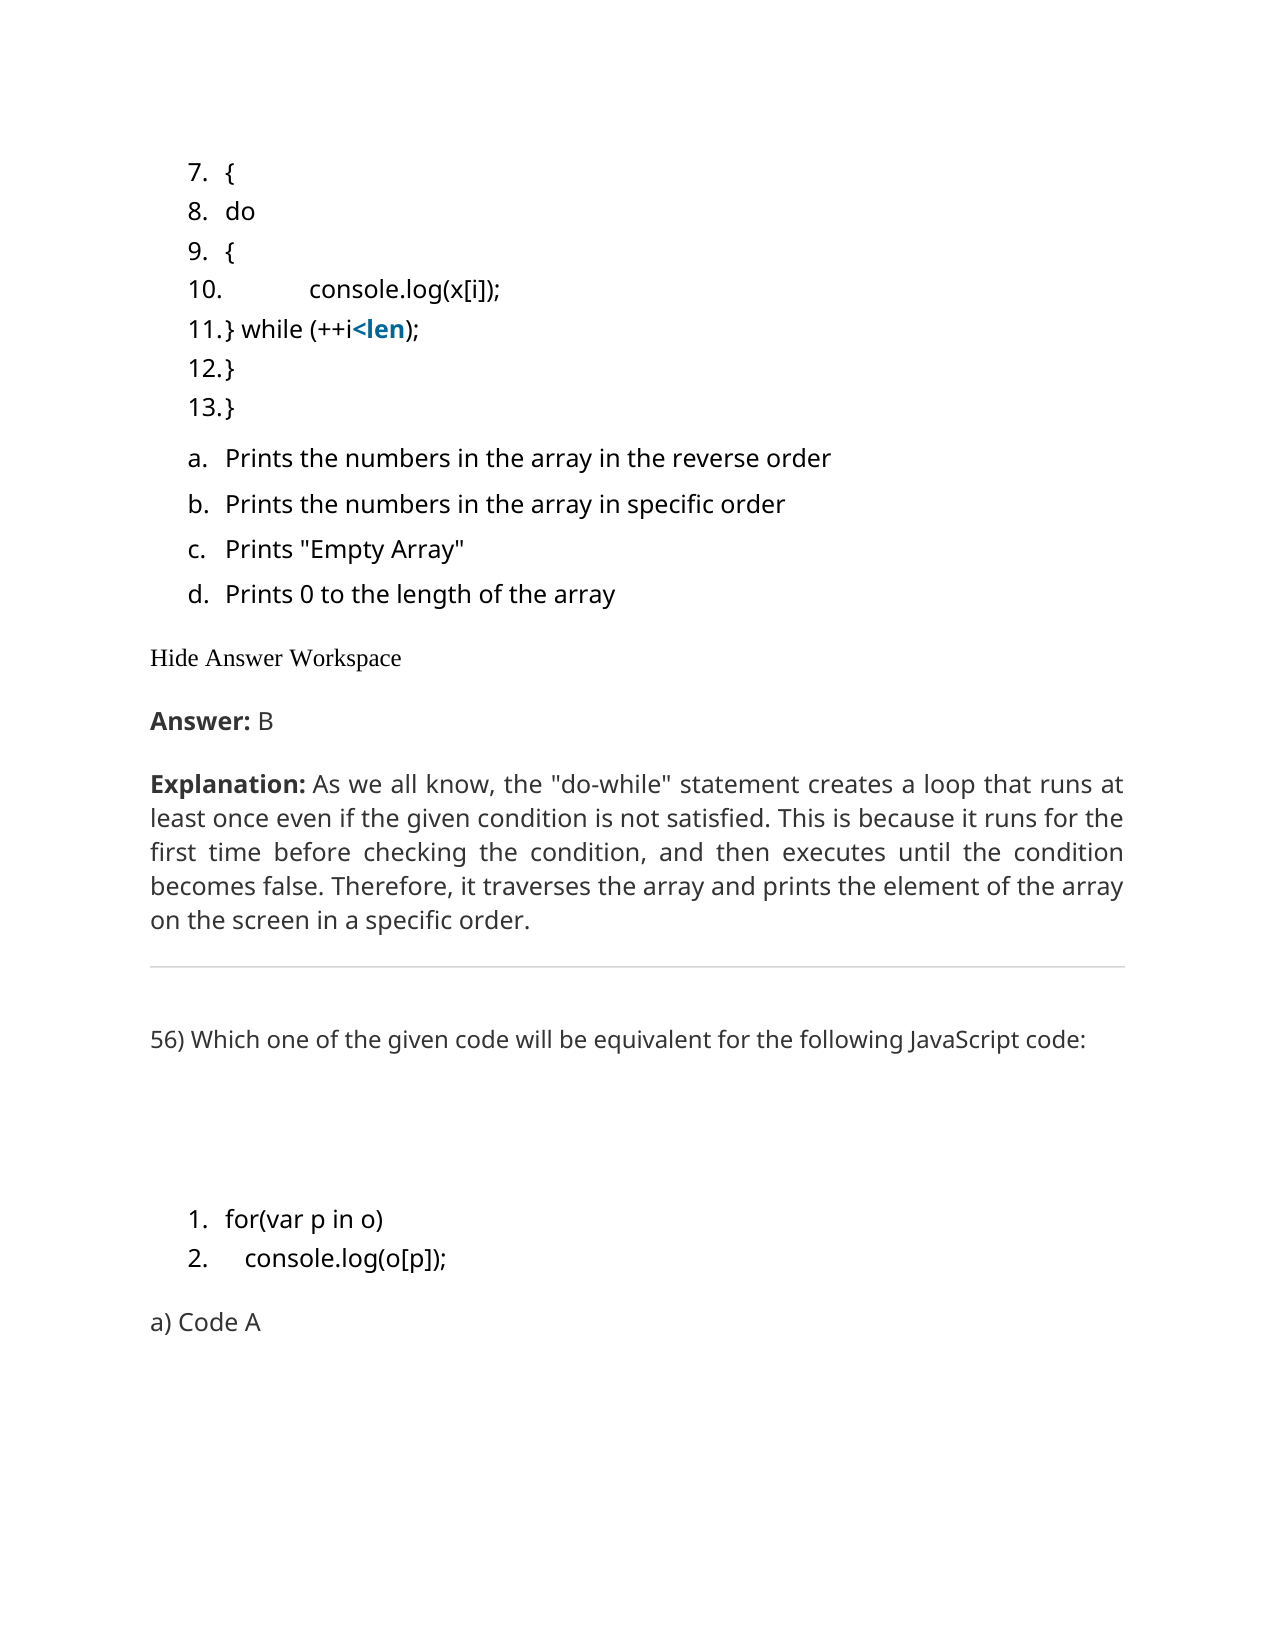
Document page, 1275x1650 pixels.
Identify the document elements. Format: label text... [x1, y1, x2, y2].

list console.log(o[p]); [187, 1236, 1125, 1275]
list } while (++i<len); [187, 306, 1125, 345]
list { [187, 150, 1125, 189]
list do [187, 189, 1125, 228]
list } [187, 384, 1125, 423]
list } [187, 345, 1125, 384]
text Hide Answer Workspace [150, 640, 283, 674]
list console.log(x[i]); [187, 267, 1125, 306]
list Prints 0 to the length of the array [187, 572, 1125, 611]
list { [187, 228, 1125, 267]
text Hide Answer Workspace [289, 640, 1125, 674]
list Prints "Empty Array" [187, 527, 1125, 566]
text Answer: B [150, 703, 1125, 737]
list for(var p in o) [187, 1197, 1125, 1236]
text a) Code A [150, 1304, 1125, 1338]
list Prints the numbers in the array in the reverse order [187, 436, 1125, 475]
text Explanation: As we all know, the "do-while" statement creates a loop that runs at least once even if the given condition is not satisfied. This is because it runs for the first time before checking the condition, and then executes until the condition becomes false. Therefore, it traverses the array and prints the element of the array on the screen in a specific order. [150, 767, 1125, 937]
text 56) Which one of the given code will be equivalent for the following JavaScript code: [150, 1023, 1125, 1056]
list Prints the numbers in the array in specific order [187, 481, 1125, 520]
